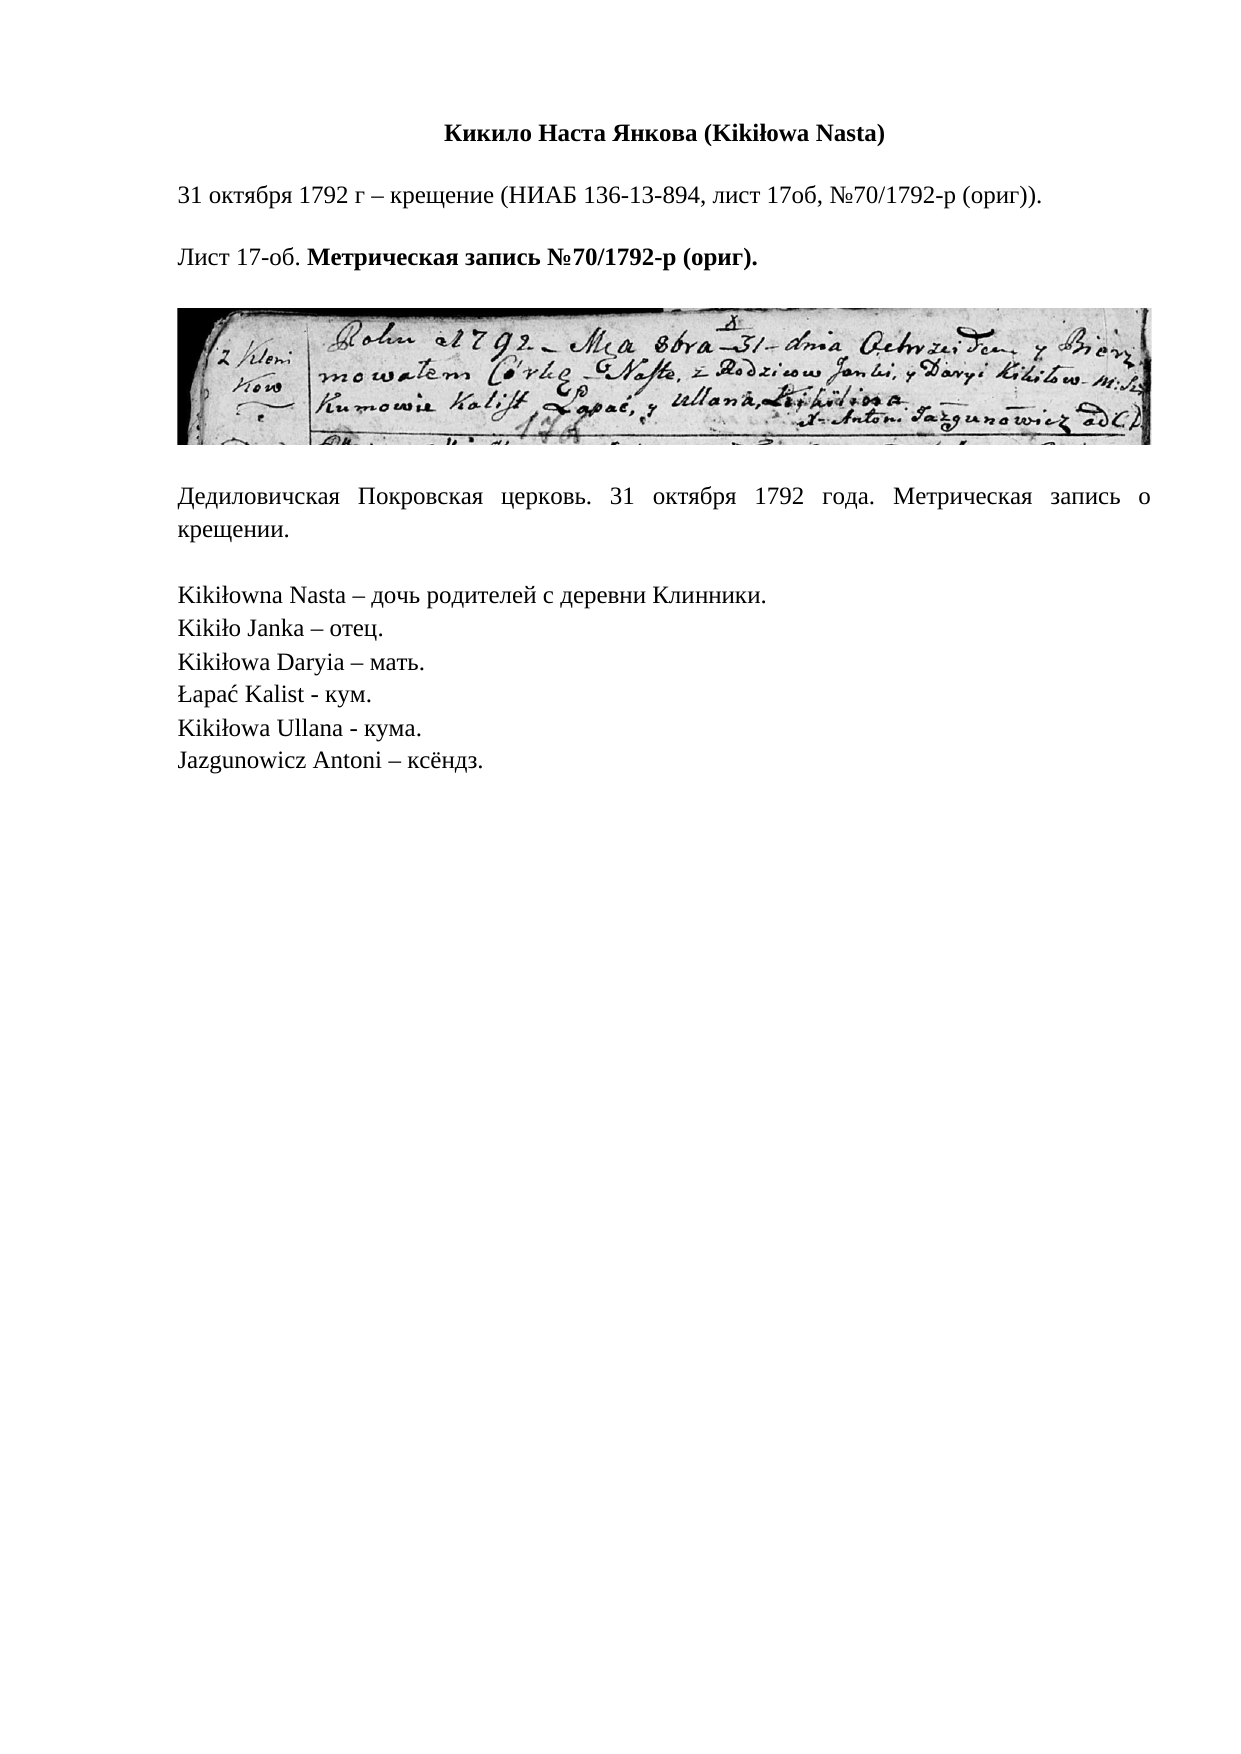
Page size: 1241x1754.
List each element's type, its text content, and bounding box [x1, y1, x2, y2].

text 31 октября 1792 г – крещение (НИАБ 136-13-894, лист 17об, №70/1792-р (ориг)). [177, 180, 1152, 209]
text Дедиловичская Покровская церковь. 31 октября 1792 года. Метрическая запись о крещении. [177, 481, 1152, 543]
text Kikiłowna Nasta – дочь родителей с деревни Клинники. [177, 581, 1152, 609]
picture [177, 308, 1152, 445]
text Kikiłowa Daryia – мать. [177, 647, 1152, 675]
text Kikiłowa Ullana - кума. [177, 713, 1152, 741]
text Jazgunowicz Antoni – ксёндз. [177, 746, 1152, 774]
text Kikiło Janka – отец. [177, 613, 1152, 642]
text Лист 17-об. Метрическая запись №70/1792-р (ориг). [177, 242, 1152, 271]
text Łapać Kalist - кум. [177, 679, 1152, 708]
text Кикило Наста Янкова (Kikiłowa Nasta) [177, 118, 1152, 147]
